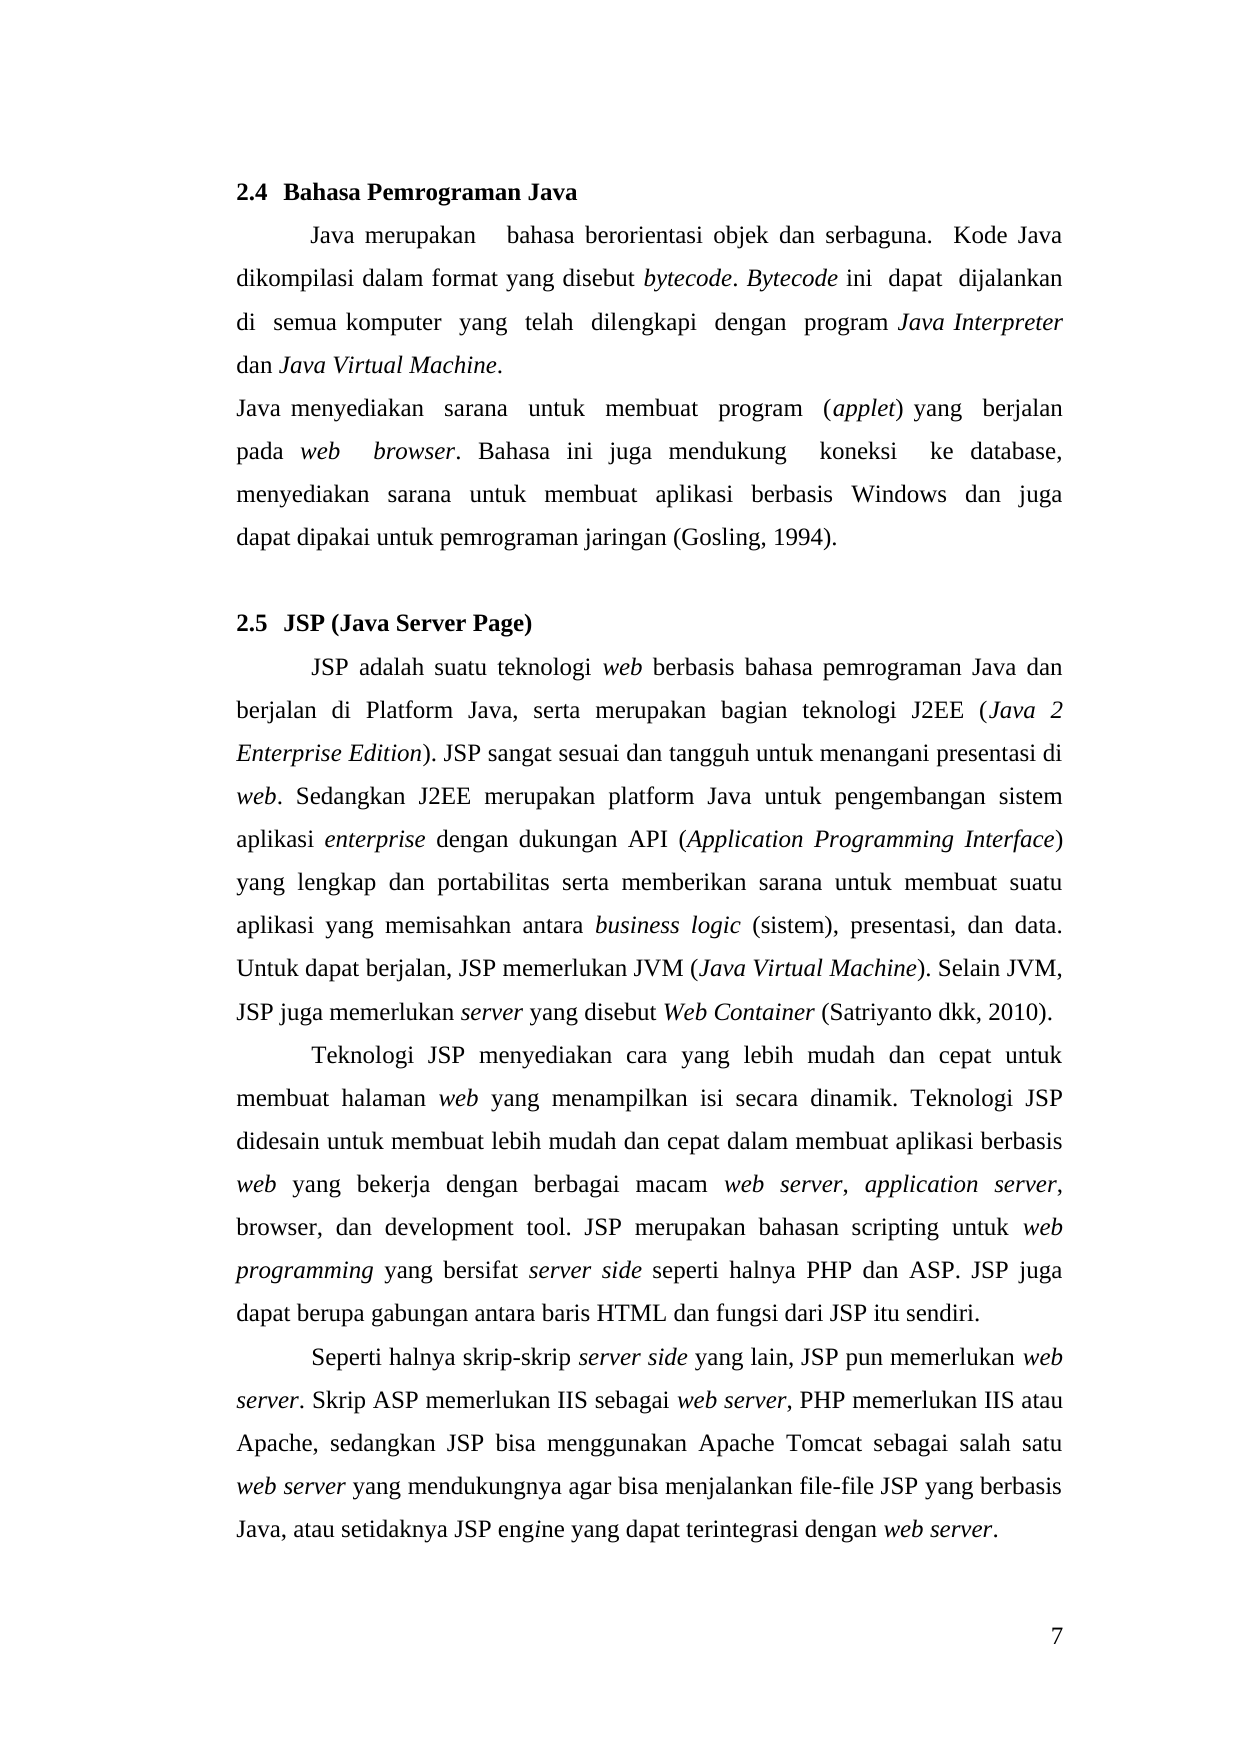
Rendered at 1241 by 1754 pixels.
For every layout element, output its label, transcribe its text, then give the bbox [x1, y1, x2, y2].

text JSP adalah suatu teknologi web berbasis bahasa pemrograman Java dan berjalan di Platform Java, serta merupakan bagian teknologi J2EE (Java 2 Enterprise Edition). JSP sangat sesuai dan tangguh untuk menangani presentasi di web. Sedangkan J2EE merupakan platform Java untuk pengembangan sistem aplikasi enterprise dengan dukungan API (Application Programming Interface) yang lengkap dan portabilitas serta memberikan sarana untuk membuat suatu aplikasi yang memisahkan antara business logic (sistem), presentasi, dan data. Untuk dapat berjalan, JSP memerlukan JVM (Java Virtual Machine). Selain JVM, JSP juga memerlukan server yang disebut Web Container (Satriyanto dkk, 2010). [236, 652, 1063, 1025]
list Java menyediakan sarana untuk membuat program (applet) yang berjalan pada web browser. Bahasa ini juga mendukung koneksi ke database, menyediakan sarana untuk membuat aplikasi berbasis Windows dan juga dapat dipakai untuk pemrograman jaringan (Gosling, 1994). [236, 393, 1063, 551]
list Bahasa Pemrograman Java [236, 177, 1063, 206]
text Seperti halnya skrip-skrip server side yang lain, JSP pun memerlukan web server. Skrip ASP memerlukan IIS sebagai web server, PHP memerlukan IIS atau Apache, sedangkan JSP bisa menggunakan Apache Tomcat sebagai salah satu web server yang mendukungnya agar bisa menjalankan file-file JSP yang berbasis Java, atau setidaknya JSP engine yang dapat terintegrasi dengan web server. [236, 1342, 1063, 1543]
text Teknologi JSP menyediakan cara yang lebih mudah dan cepat untuk membuat halaman web yang menampilkan isi secara dinamik. Teknologi JSP didesain untuk membuat lebih mudah dan cepat dalam membuat aplikasi berbasis web yang bekerja dengan berbagai macam web server, application server, browser, dan development tool. JSP merupakan bahasan scripting untuk web programming yang bersifat server side seperti halnya PHP dan ASP. JSP juga dapat berupa gabungan antara baris HTML dan fungsi dari JSP itu sendiri. [236, 1040, 1063, 1327]
text Java merupakan bahasa berorientasi objek dan serbaguna. Kode Java dikompilasi dalam format yang disebut bytecode. Bytecode ini dapat dijalankan di semua komputer yang telah dilengkapi dengan program Java Interpreter dan Java Virtual Machine. [236, 220, 1063, 378]
list JSP (Java Server Page) [236, 608, 1063, 637]
